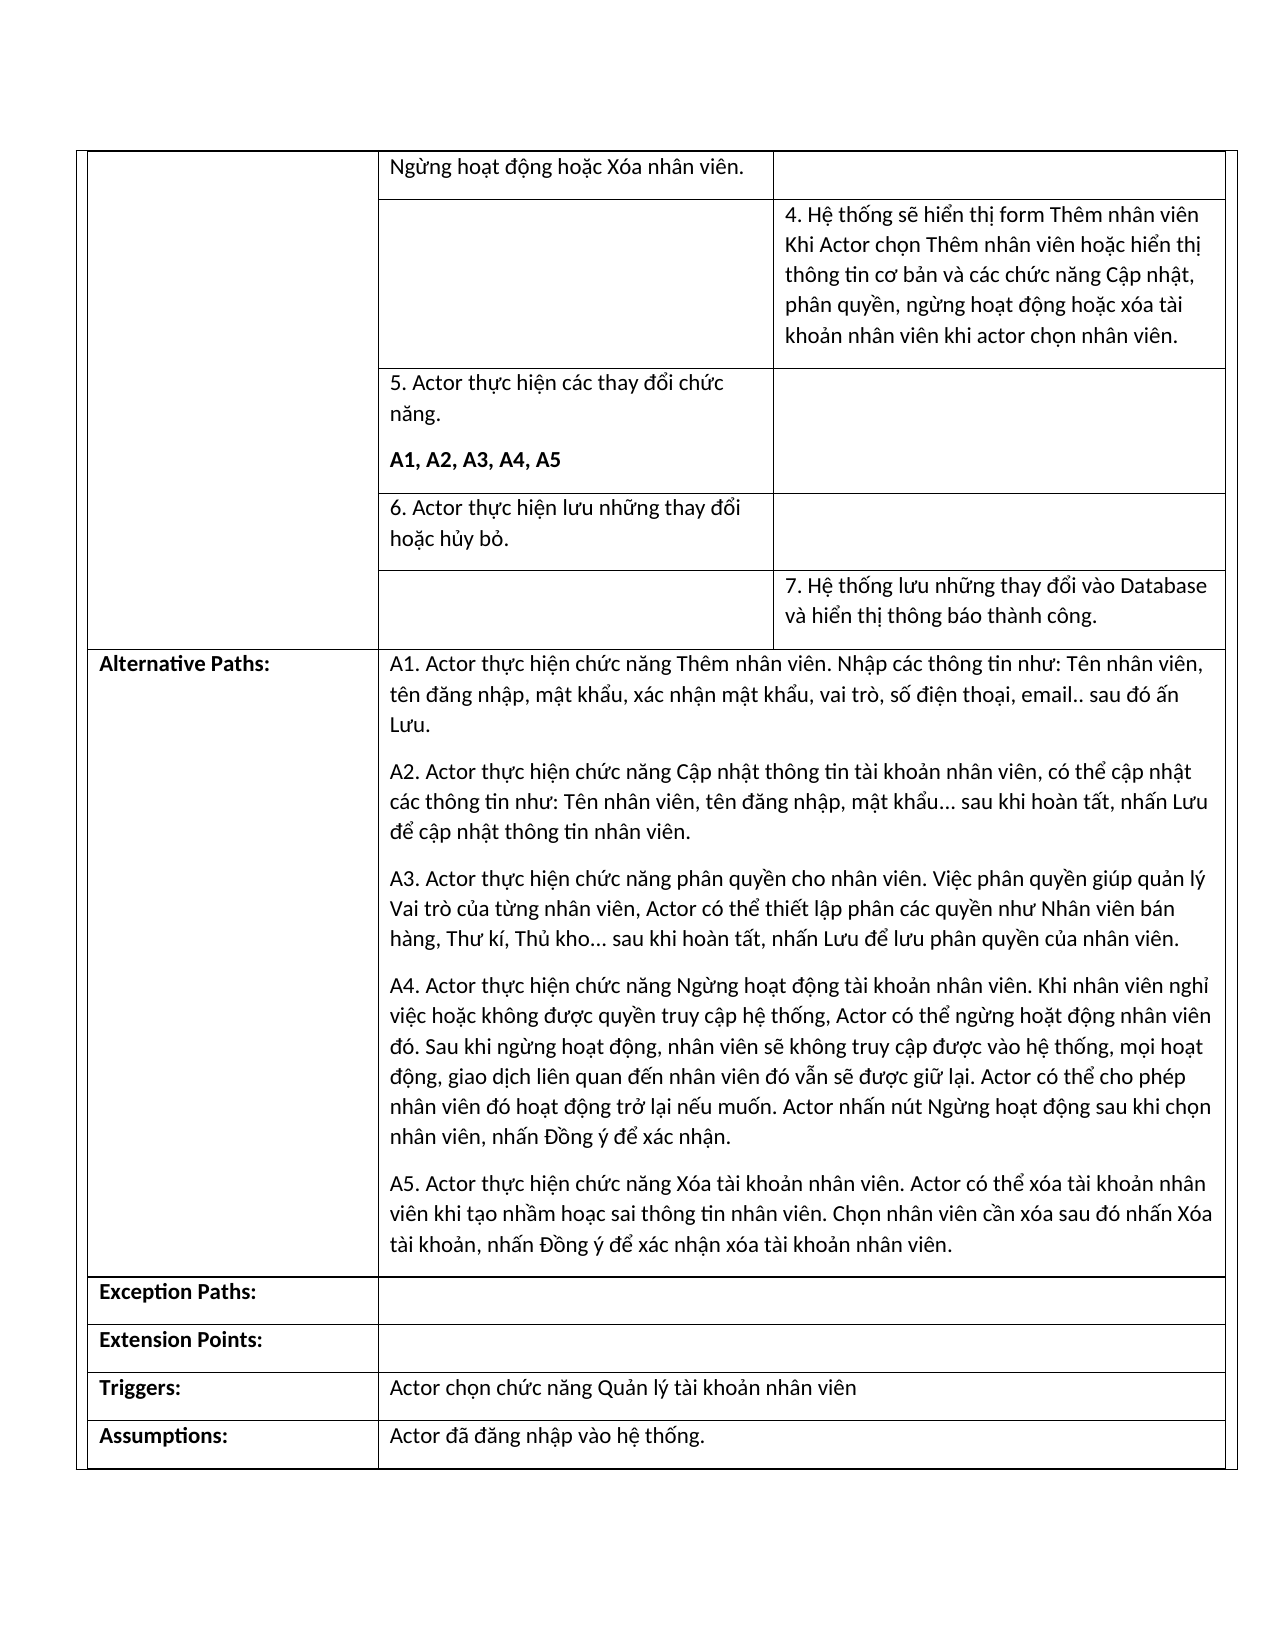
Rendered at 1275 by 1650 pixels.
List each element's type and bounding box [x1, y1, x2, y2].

table_header [379, 494, 773, 570]
table_header [379, 1373, 1225, 1420]
table_header [379, 1421, 1225, 1468]
table_header [379, 369, 773, 493]
table_header [379, 152, 773, 199]
table_header [379, 200, 773, 368]
table_header [774, 571, 1225, 649]
table_header [379, 650, 1225, 1276]
table_header [88, 650, 378, 1276]
table_header [774, 369, 1225, 493]
table_header [88, 1278, 378, 1324]
table_header [77, 151, 87, 1469]
table_header [774, 494, 1225, 570]
table_header [88, 1373, 378, 1420]
table_header [774, 200, 1225, 368]
table_header [88, 1325, 378, 1372]
table_header [1226, 151, 1237, 1469]
table_header [379, 1325, 1225, 1372]
table_header [379, 571, 773, 649]
table_header [379, 1278, 1225, 1324]
table_header [774, 152, 1225, 199]
table_header [88, 1421, 378, 1468]
table_header [88, 152, 378, 649]
